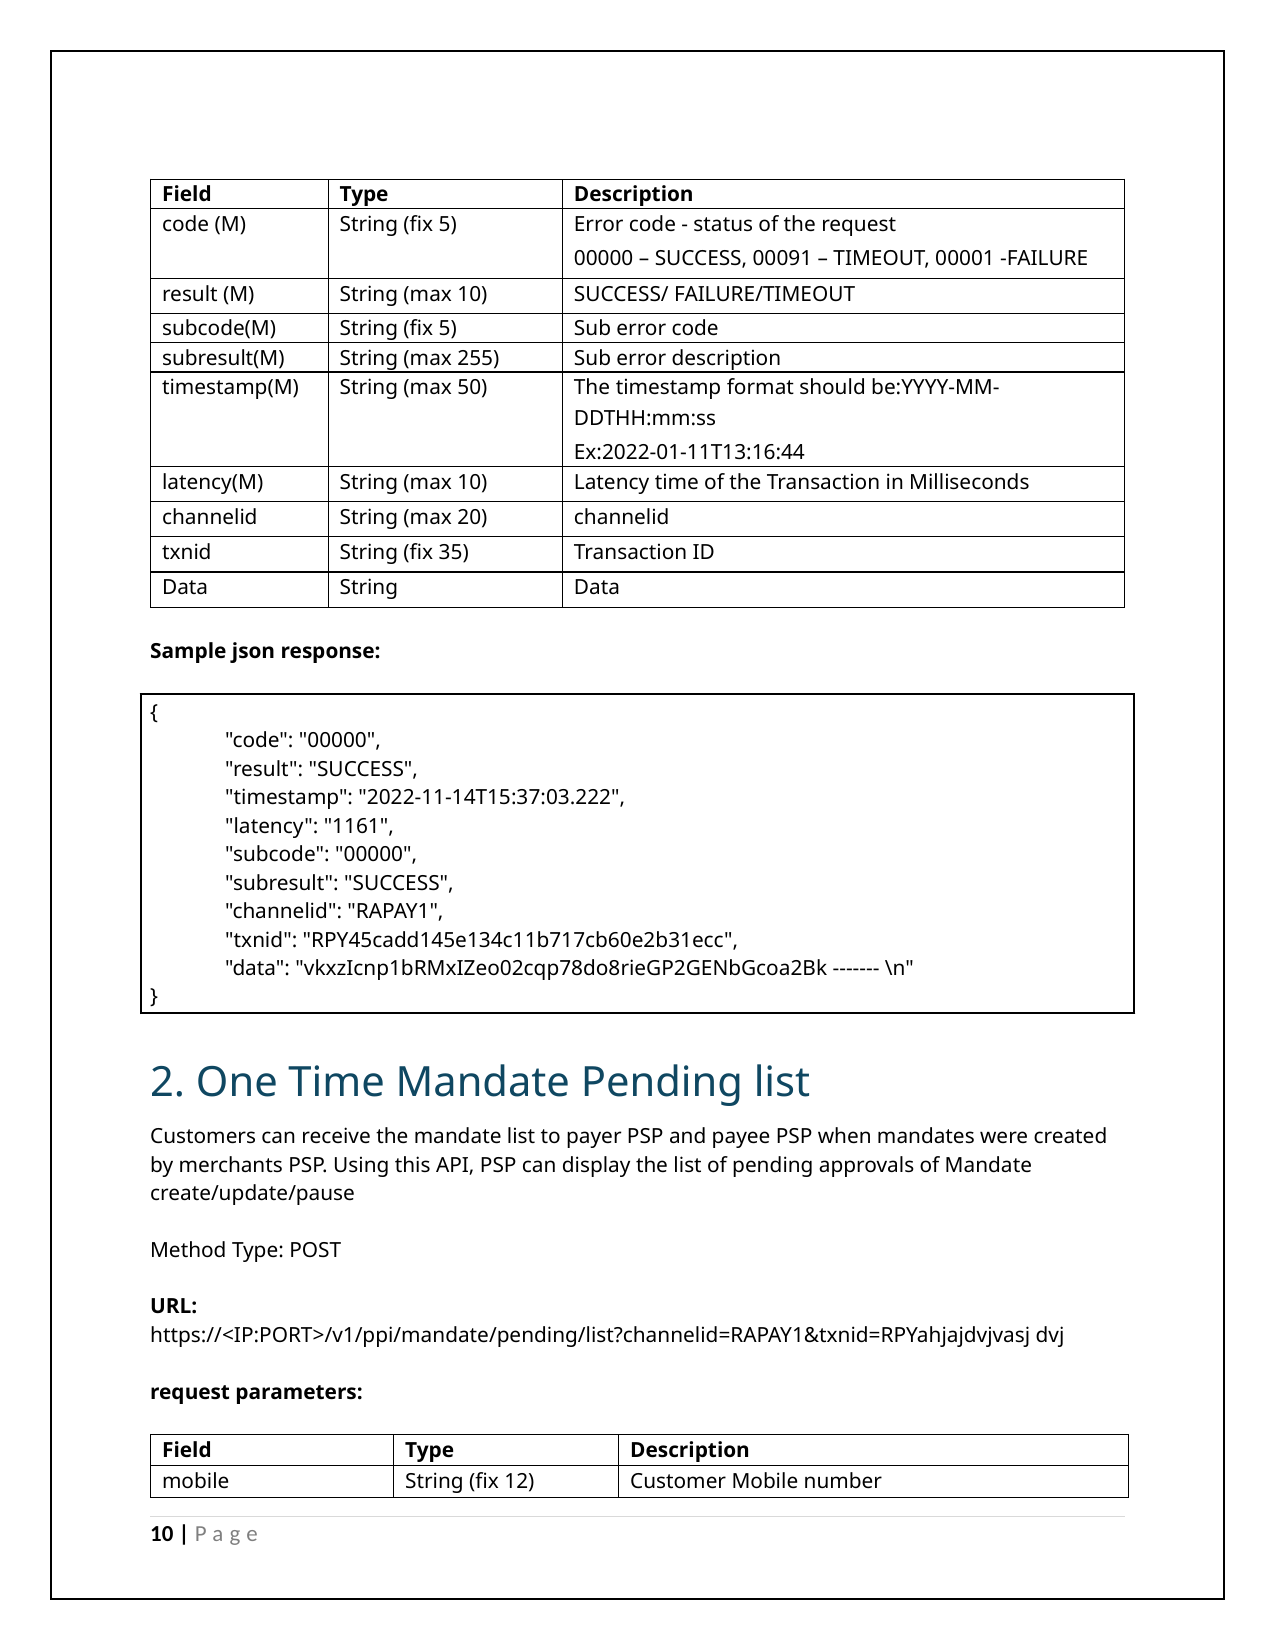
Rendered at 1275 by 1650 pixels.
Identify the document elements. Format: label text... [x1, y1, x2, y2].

table_cell result (M) [151, 279, 328, 312]
table_cell Customer Mobile number [619, 1466, 1128, 1497]
text "result": "SUCCESS", [150, 754, 1125, 782]
table_cell Sub error code [563, 314, 1124, 342]
table_cell Latency time of the Transaction in Milliseconds [563, 467, 1124, 501]
text } [142, 977, 1133, 1012]
text "channelid": "RAPAY1", [150, 896, 1125, 925]
table_cell String [329, 573, 562, 607]
text "code": "00000", [150, 726, 1125, 754]
table_cell String (fix 35) [329, 537, 562, 571]
table_cell Transaction ID [563, 537, 1124, 571]
table_cell subresult(M) [151, 343, 328, 371]
table_cell String (max 50) [329, 373, 562, 466]
table_cell String (fix 5) [329, 209, 562, 278]
subtitle 2. One Time Mandate Pending list [150, 1052, 1125, 1108]
table_cell timestamp(M) [151, 373, 328, 466]
table_cell The timestamp format should be:YYYY-MM-DDTHH:mm:ss Ex:2022-01-11T13:16:44 [563, 373, 1124, 466]
text "latency": "1161", [150, 811, 1125, 839]
table_cell String (max 10) [329, 467, 562, 501]
table_cell String (max 10) [329, 279, 562, 312]
table_cell subcode(M) [151, 314, 328, 342]
table_cell txnid [151, 537, 328, 571]
table_header Type [394, 1435, 618, 1465]
text URL: [150, 1291, 1125, 1320]
text { [142, 695, 1133, 726]
table_cell SUCCESS/ FAILURE/TIMEOUT [563, 279, 1124, 312]
text request parameters: [150, 1377, 1125, 1405]
table_header Description [563, 180, 1124, 208]
table_cell channelid [151, 502, 328, 536]
table_cell Data [563, 573, 1124, 607]
table_header Field [151, 180, 328, 208]
table_cell mobile [151, 1466, 393, 1497]
table_cell Sub error description [563, 343, 1124, 371]
text https://<IP:PORT>/v1/ppi/mandate/pending/list?channelid=RAPAY1&txnid=RPYahjajdvjvasj dvj [150, 1320, 1125, 1348]
table_header Field [151, 1435, 393, 1465]
text "txnid": "RPY45cadd145e134c11b717cb60e2b31ecc", [150, 925, 1125, 953]
text Customers can receive the mandate list to payer PSP and payee PSP when mandates were created by merchants PSP. Using this API, PSP can display the list of pending approvals of Mandate create/update/pause [150, 1121, 1125, 1207]
text "data": "vkxzIcnp1bRMxIZeo02cqp78do8rieGP2GENbGcoa2Bk ------- \n" [150, 953, 1125, 977]
text "subcode": "00000", [150, 839, 1125, 868]
table_cell String (max 20) [329, 502, 562, 536]
text "timestamp": "2022-11-14T15:37:03.222", [150, 782, 1125, 811]
table_cell Data [151, 573, 328, 607]
table_cell code (M) [151, 209, 328, 278]
table_cell Error code - status of the request 00000 – SUCCESS, 00091 – TIMEOUT, 00001 -FAILURE [563, 209, 1124, 278]
text Method Type: POST [150, 1235, 1125, 1263]
table_cell channelid [563, 502, 1124, 536]
text Sample json response: [150, 636, 1125, 664]
text "subresult": "SUCCESS", [150, 868, 1125, 896]
table_header Description [619, 1435, 1128, 1465]
table_cell String (fix 5) [329, 314, 562, 342]
table_cell String (max 255) [329, 343, 562, 371]
table_header Type [329, 180, 562, 208]
table_cell String (fix 12) [394, 1466, 618, 1497]
table_cell latency(M) [151, 467, 328, 501]
